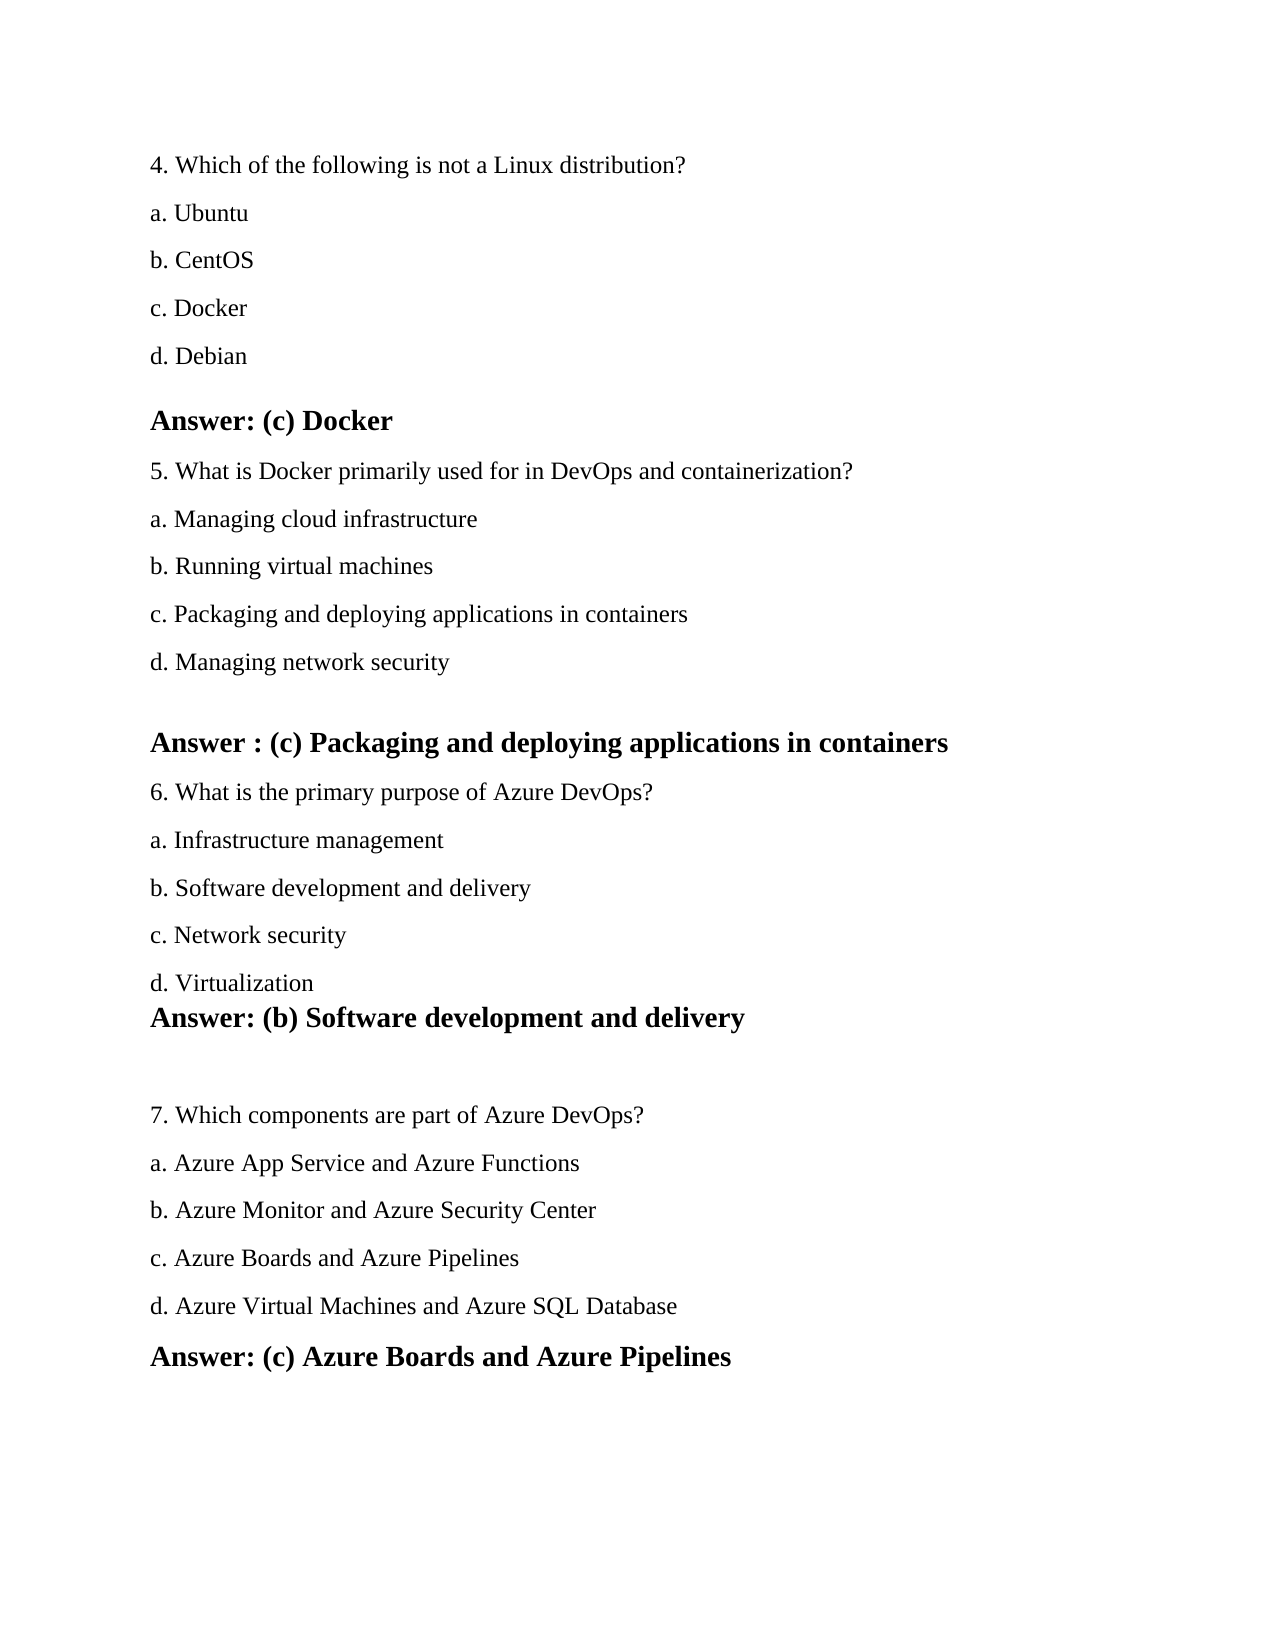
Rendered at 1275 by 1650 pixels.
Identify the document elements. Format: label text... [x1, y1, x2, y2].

text c. Azure Boards and Azure Pipelines [150, 1243, 1125, 1272]
text a. Managing cloud infrastructure [150, 504, 1125, 532]
text d. Virtualization Answer: (b) Software development and delivery [150, 968, 1125, 1033]
text c. Packaging and deploying applications in containers [150, 599, 1125, 628]
text 4. Which of the following is not a Linux distribution? [150, 150, 1125, 179]
text b. Azure Monitor and Azure Security Center [150, 1196, 1125, 1224]
text Answer : (c) Packaging and deploying applications in containers [150, 725, 1125, 758]
text d. Debian Answer: (c) Docker [150, 341, 1125, 437]
text c. Docker [150, 293, 1125, 322]
text a. Infrastructure management [150, 825, 1125, 854]
text b. Software development and delivery [150, 873, 1125, 902]
text d. Managing network security [150, 647, 1125, 706]
text d. Azure Virtual Machines and Azure SQL Database [150, 1291, 1125, 1320]
text b. Running virtual machines [150, 551, 1125, 580]
text b. CentOS [150, 245, 1125, 274]
text 6. What is the primary purpose of Azure DevOps? [150, 777, 1125, 806]
text 5. What is Docker primarily used for in DevOps and containerization? [150, 456, 1125, 485]
text a. Ubuntu [150, 198, 1125, 226]
text 7. Which components are part of Azure DevOps? [150, 1100, 1125, 1129]
text a. Azure App Service and Azure Functions [150, 1148, 1125, 1177]
text Answer: (c) Azure Boards and Azure Pipelines [150, 1339, 1125, 1372]
text c. Network security [150, 921, 1125, 949]
